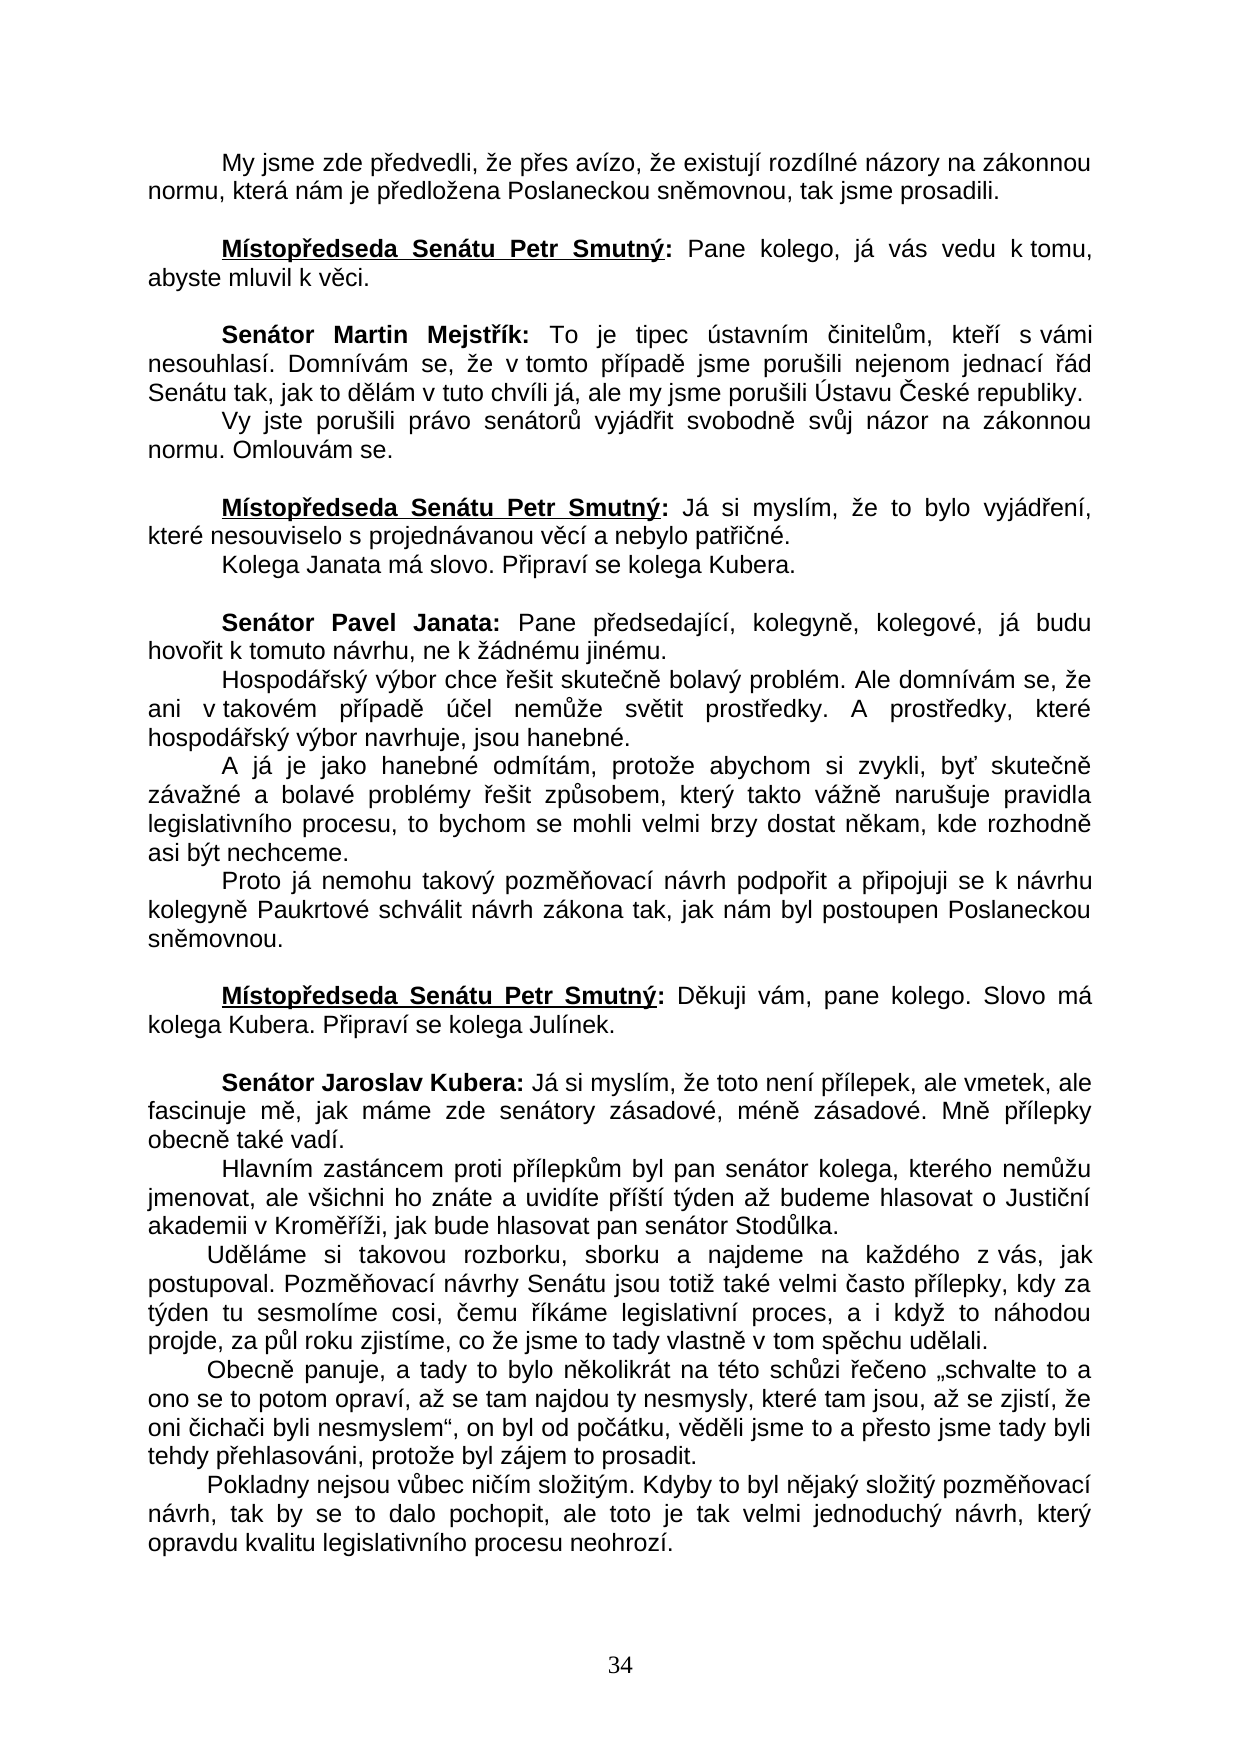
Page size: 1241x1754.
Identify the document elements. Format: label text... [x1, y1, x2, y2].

text Senátor Jaroslav Kubera: Já si myslím, že toto není přílepek, ale vmetek, ale fascinuje mě, jak máme zde senátory zásadové, méně zásadové. Mně přílepky obecně také vadí. [148, 1068, 1093, 1154]
text Pokladny nejsou vůbec ničím složitým. Kdyby to byl nějaký složitý pozměňovací návrh, tak by se to dalo pochopit, ale toto je tak velmi jednoduchý návrh, který opravdu kvalitu legislativního procesu neohrozí. [148, 1470, 1093, 1556]
text Obecně panuje, a tady to bylo několikrát na této schůzi řečeno „schvalte to a ono se to potom opraví, až se tam najdou ty nesmysly, které tam jsou, až se zjistí, že oni čichači byli nesmyslem“, on byl od počátku, věděli jsme to a přesto jsme tady byli tehdy přehlasováni, protože byl zájem to prosadit. [148, 1355, 1093, 1470]
text Senátor Martin Mejstřík: To je tipec ústavním činitelům, kteří s vámi nesouhlasí. Domnívám se, že v tomto případě jsme porušili nejenom jednací řád Senátu tak, jak to dělám v tuto chvíli já, ale my jsme porušili Ústavu České republiky. [148, 320, 1093, 406]
text Senátor Pavel Janata: Pane předsedající, kolegyně, kolegové, já budu hovořit k tomuto návrhu, ne k žádnému jinému. [148, 608, 1093, 665]
text Kolega Janata má slovo. Připraví se kolega Kubera. [148, 550, 1093, 579]
text Uděláme si takovou rozborku, sborku a najdeme na každého z vás, jak postupoval. Pozměňovací návrhy Senátu jsou totiž také velmi často přílepky, kdy za týden tu sesmolíme cosi, čemu říkáme legislativní proces, a i když to náhodou projde, za půl roku zjistíme, co že jsme to tady vlastně v tom spěchu udělali. [148, 1240, 1093, 1355]
text My jsme zde předvedli, že přes avízo, že existují rozdílné názory na zákonnou normu, která nám je předložena Poslaneckou sněmovnou, tak jsme prosadili. [148, 148, 1093, 205]
text Místopředseda Senátu Petr Smutný: Děkuji vám, pane kolego. Slovo má kolega Kubera. Připraví se kolega Julínek. [148, 981, 1093, 1039]
text A já je jako hanebné odmítám, protože abychom si zvykli, byť skutečně závažné a bolavé problémy řešit způsobem, který takto vážně narušuje pravidla legislativního procesu, to bychom se mohli velmi brzy dostat někam, kde rozhodně asi být nechceme. [148, 751, 1093, 866]
text Vy jste porušili právo senátorů vyjádřit svobodně svůj názor na zákonnou normu. Omlouvám se. [148, 406, 1093, 464]
text Hospodářský výbor chce řešit skutečně bolavý problém. Ale domnívám se, že ani v takovém případě účel nemůže světit prostředky. A prostředky, které hospodářský výbor navrhuje, jsou hanebné. [148, 665, 1093, 751]
text Místopředseda Senátu Petr Smutný: Já si myslím, že to bylo vyjádření, které nesouviselo s projednávanou věcí a nebylo patřičné. [148, 493, 1093, 550]
text Hlavním zastáncem proti přílepkům byl pan senátor kolega, kterého nemůžu jmenovat, ale všichni ho znáte a uvidíte příští týden až budeme hlasovat o Justiční akademii v Kroměříži, jak bude hlasovat pan senátor Stodůlka. [148, 1154, 1093, 1240]
text Místopředseda Senátu Petr Smutný: Pane kolego, já vás vedu k tomu, abyste mluvil k věci. [148, 234, 1093, 291]
text Proto já nemohu takový pozměňovací návrh podpořit a připojuji se k návrhu kolegyně Paukrtové schválit návrh zákona tak, jak nám byl postoupen Poslaneckou sněmovnou. [148, 866, 1093, 953]
